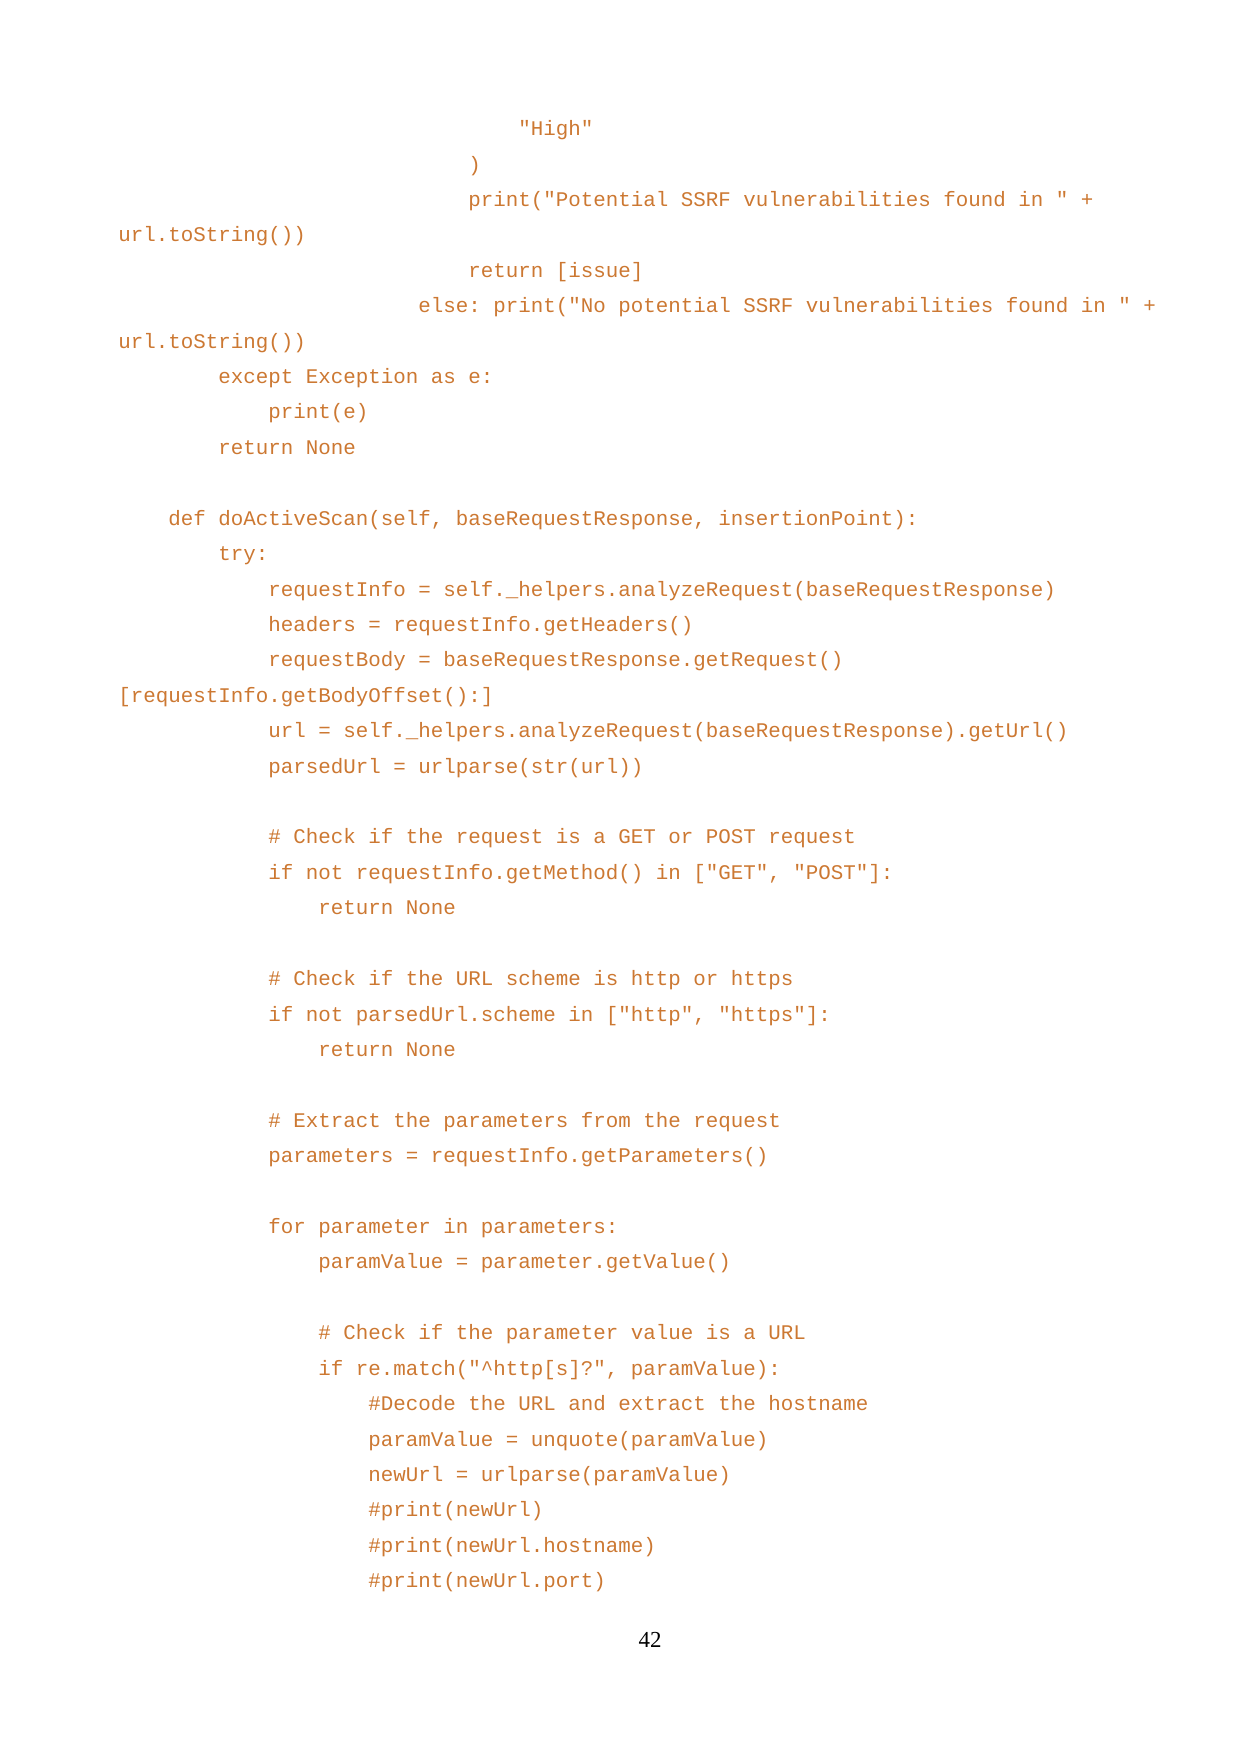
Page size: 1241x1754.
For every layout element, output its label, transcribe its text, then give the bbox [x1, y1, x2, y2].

text # Check if the URL scheme is http or https [118, 968, 1181, 992]
text url = self._helpers.analyzeRequest(baseRequestResponse).getUrl() [118, 720, 1181, 744]
text requestInfo = self._helpers.analyzeRequest(baseRequestResponse) [118, 578, 1181, 602]
text except Exception as e: [118, 366, 1181, 390]
text if not requestInfo.getMethod() in ["GET", "POST"]: [118, 862, 1181, 886]
text #print(newUrl.hostname) [118, 1535, 1181, 1558]
text else: print("No potential SSRF vulnerabilities found in " + url.toString()) [118, 295, 1181, 354]
text return None [118, 437, 1181, 461]
text return [issue] [118, 260, 1181, 283]
text headers = requestInfo.getHeaders() [118, 614, 1181, 638]
text requestBody = baseRequestResponse.getRequest()[requestInfo.getBodyOffset():] [118, 649, 1181, 708]
text parameters = requestInfo.getParameters() [118, 1145, 1181, 1169]
text if re.match("^http[s]?", paramValue): [118, 1358, 1181, 1381]
text def doActiveScan(self, baseRequestResponse, insertionPoint): [118, 508, 1181, 531]
text parsedUrl = urlparse(str(url)) [118, 756, 1181, 779]
text for parameter in parameters: [118, 1216, 1181, 1240]
text return None [118, 897, 1181, 921]
text if not parsedUrl.scheme in ["http", "https"]: [118, 1003, 1181, 1027]
text # Check if the request is a GET or POST request [118, 826, 1181, 850]
text #Decode the URL and extract the hostname [118, 1393, 1181, 1417]
text newUrl = urlparse(paramValue) [118, 1464, 1181, 1488]
text paramValue = unquote(paramValue) [118, 1428, 1181, 1452]
text print("Potential SSRF vulnerabilities found in " + url.toString()) [118, 189, 1181, 248]
text # Check if the parameter value is a URL [118, 1322, 1181, 1346]
text #print(newUrl) [118, 1499, 1181, 1523]
text # Extract the parameters from the request [118, 1110, 1181, 1133]
text ) [118, 153, 1181, 177]
text try: [118, 543, 1181, 567]
text "High" [118, 118, 1181, 142]
text print(e) [118, 401, 1181, 425]
text return None [118, 1039, 1181, 1063]
text paramValue = parameter.getValue() [118, 1251, 1181, 1275]
text #print(newUrl.port) [118, 1570, 1181, 1594]
